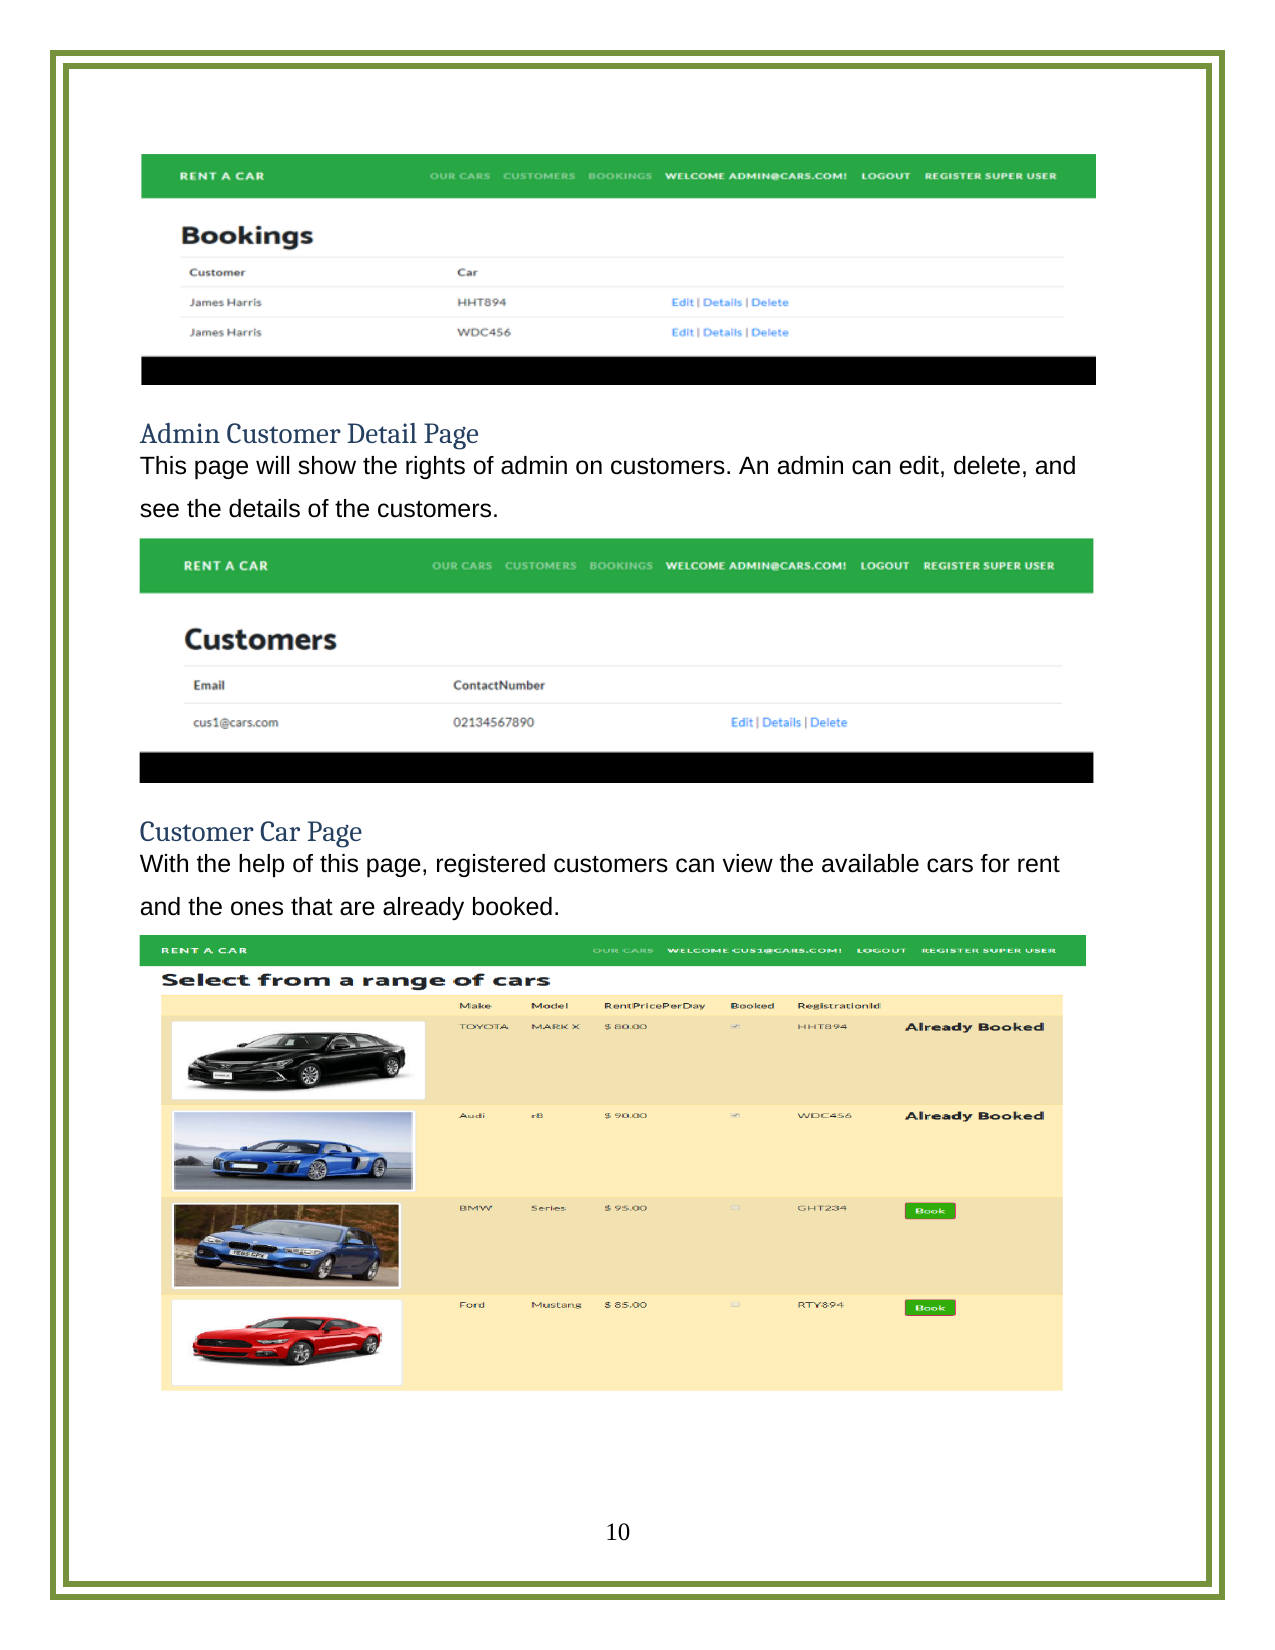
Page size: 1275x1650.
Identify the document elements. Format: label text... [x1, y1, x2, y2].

subtitle Admin Customer Detail Page [139, 417, 1096, 451]
subtitle Customer Car Page [139, 816, 1096, 849]
picture [139, 935, 1086, 1395]
text With the help of this page, registered customers can view the available cars for rent and the ones that are already booked. [139, 849, 1096, 921]
text This page will show the rights of admin on customers. An admin can edit, delete, and see the details of the customers. [139, 451, 1096, 523]
picture [139, 154, 1096, 385]
picture [139, 537, 1096, 783]
